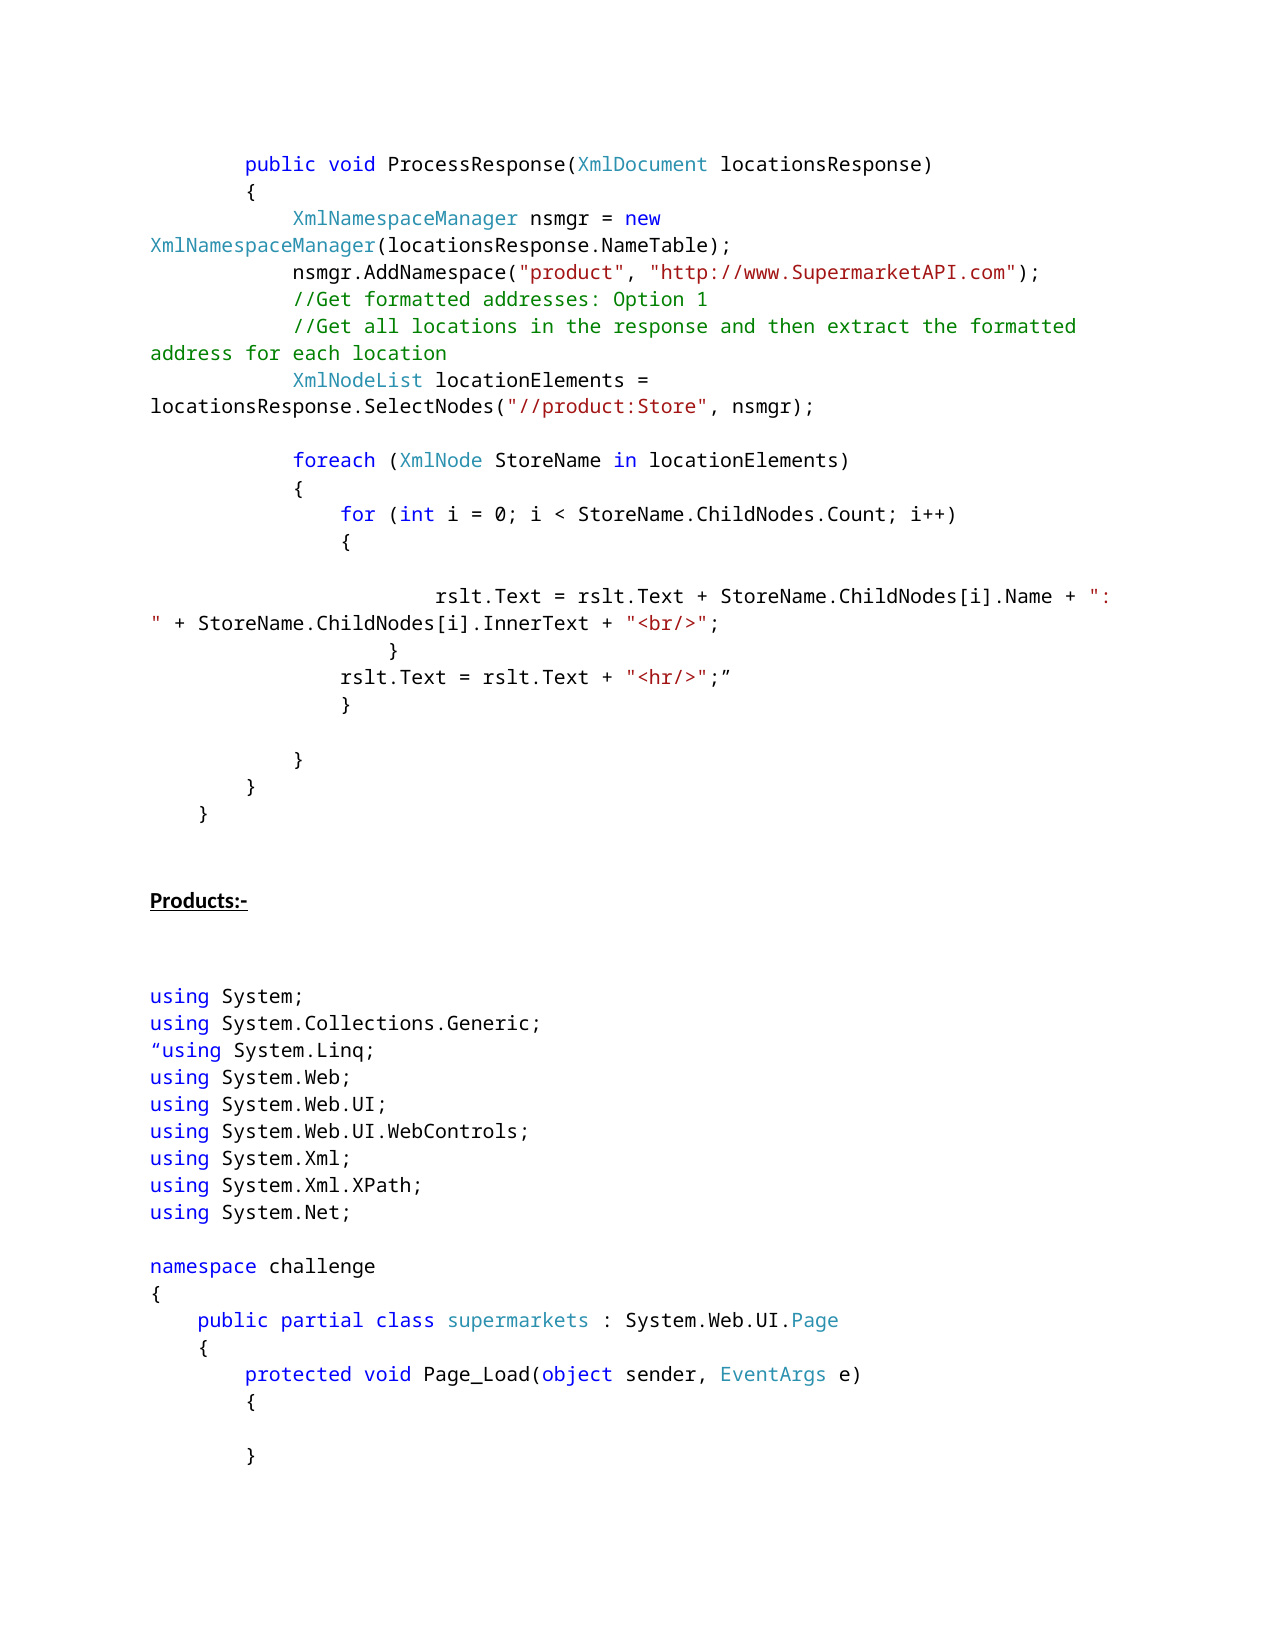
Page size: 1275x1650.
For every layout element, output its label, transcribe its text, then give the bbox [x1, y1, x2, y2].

text using System.Xml; [150, 1144, 1125, 1171]
text { [150, 1387, 1125, 1414]
text { [150, 177, 1125, 204]
text } [150, 637, 1125, 664]
text using System; [150, 982, 1125, 1009]
text using System.Xml.XPath; [150, 1171, 1125, 1198]
text } [150, 746, 1125, 773]
text XmlNodeList locationElements = locationsResponse.SelectNodes("//product:Store", nsmgr); [150, 366, 1125, 420]
text using System.Web.UI.WebControls; [150, 1117, 1125, 1144]
text rslt.Text = rslt.Text + "<hr/>";” [150, 664, 1125, 691]
text using System.Net; [150, 1198, 1125, 1225]
text using System.Web; [150, 1063, 1125, 1090]
text public partial class supermarkets : System.Web.UI.Page [150, 1306, 1125, 1333]
text { [150, 528, 1125, 555]
text } [150, 691, 1125, 718]
text using System.Web.UI; [150, 1090, 1125, 1117]
text protected void Page_Load(object sender, EventArgs e) [150, 1360, 1125, 1387]
text nsmgr.AddNamespace("product", "http://www.SupermarketAPI.com"); [150, 258, 1125, 285]
text { [150, 474, 1125, 501]
text //Get formatted addresses: Option 1 [150, 285, 1125, 312]
text public void ProcessResponse(XmlDocument locationsResponse) [150, 150, 1125, 177]
text { [150, 1333, 1125, 1360]
text rslt.Text = rslt.Text + StoreName.ChildNodes[i].Name + ": " + StoreName.ChildNodes[i].InnerText + "<br/>"; [150, 583, 1125, 637]
text namespace challenge [150, 1252, 1125, 1279]
text for (int i = 0; i < StoreName.ChildNodes.Count; i++) [150, 501, 1125, 528]
text } [150, 1441, 1125, 1468]
text //Get all locations in the response and then extract the formatted address for each location [150, 312, 1125, 366]
text Products:- [150, 886, 1125, 914]
text { [150, 1279, 1125, 1306]
text XmlNamespaceManager nsmgr = new XmlNamespaceManager(locationsResponse.NameTable); [150, 204, 1125, 258]
text using System.Collections.Generic; [150, 1009, 1125, 1036]
text } [150, 773, 1125, 799]
text } [150, 799, 1125, 827]
text foreach (XmlNode StoreName in locationElements) [150, 447, 1125, 474]
text “using System.Linq; [150, 1036, 1125, 1063]
